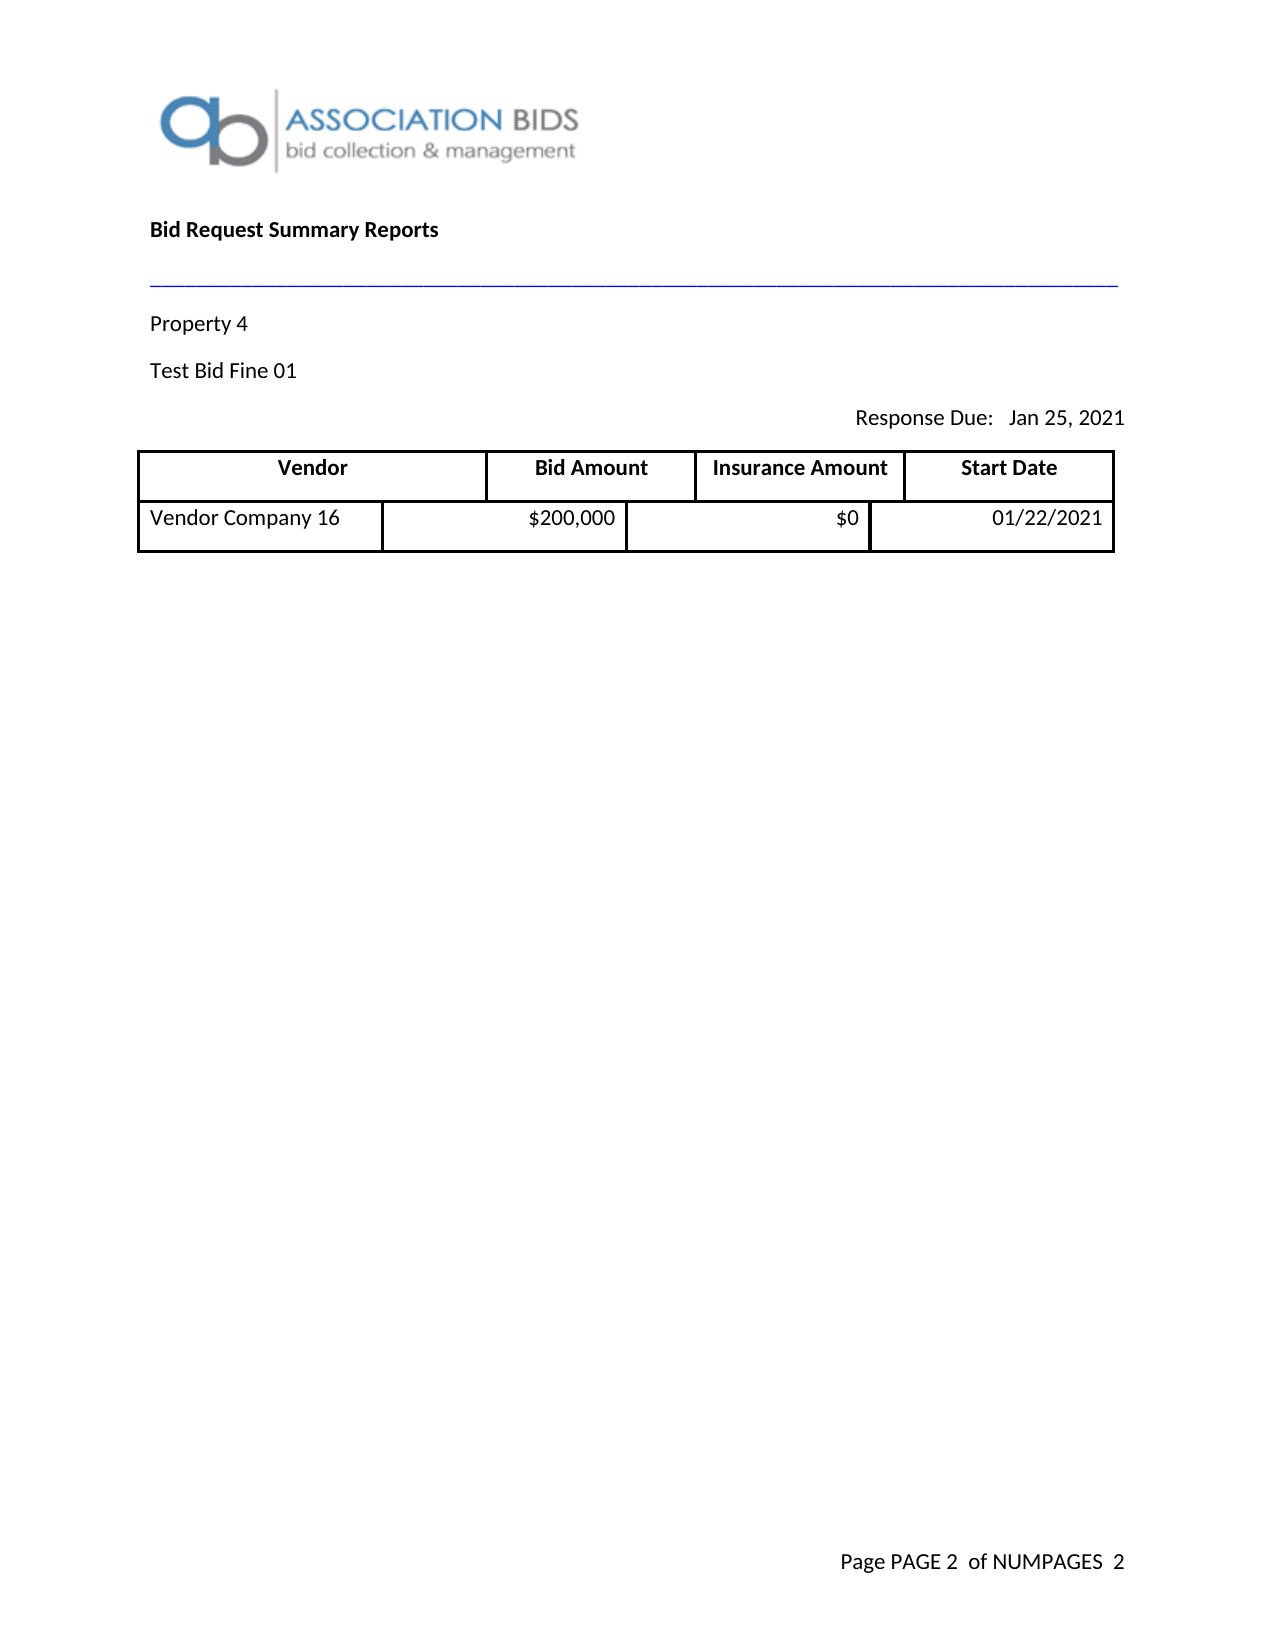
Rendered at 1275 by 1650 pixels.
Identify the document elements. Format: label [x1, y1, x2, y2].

picture [150, 75, 589, 188]
